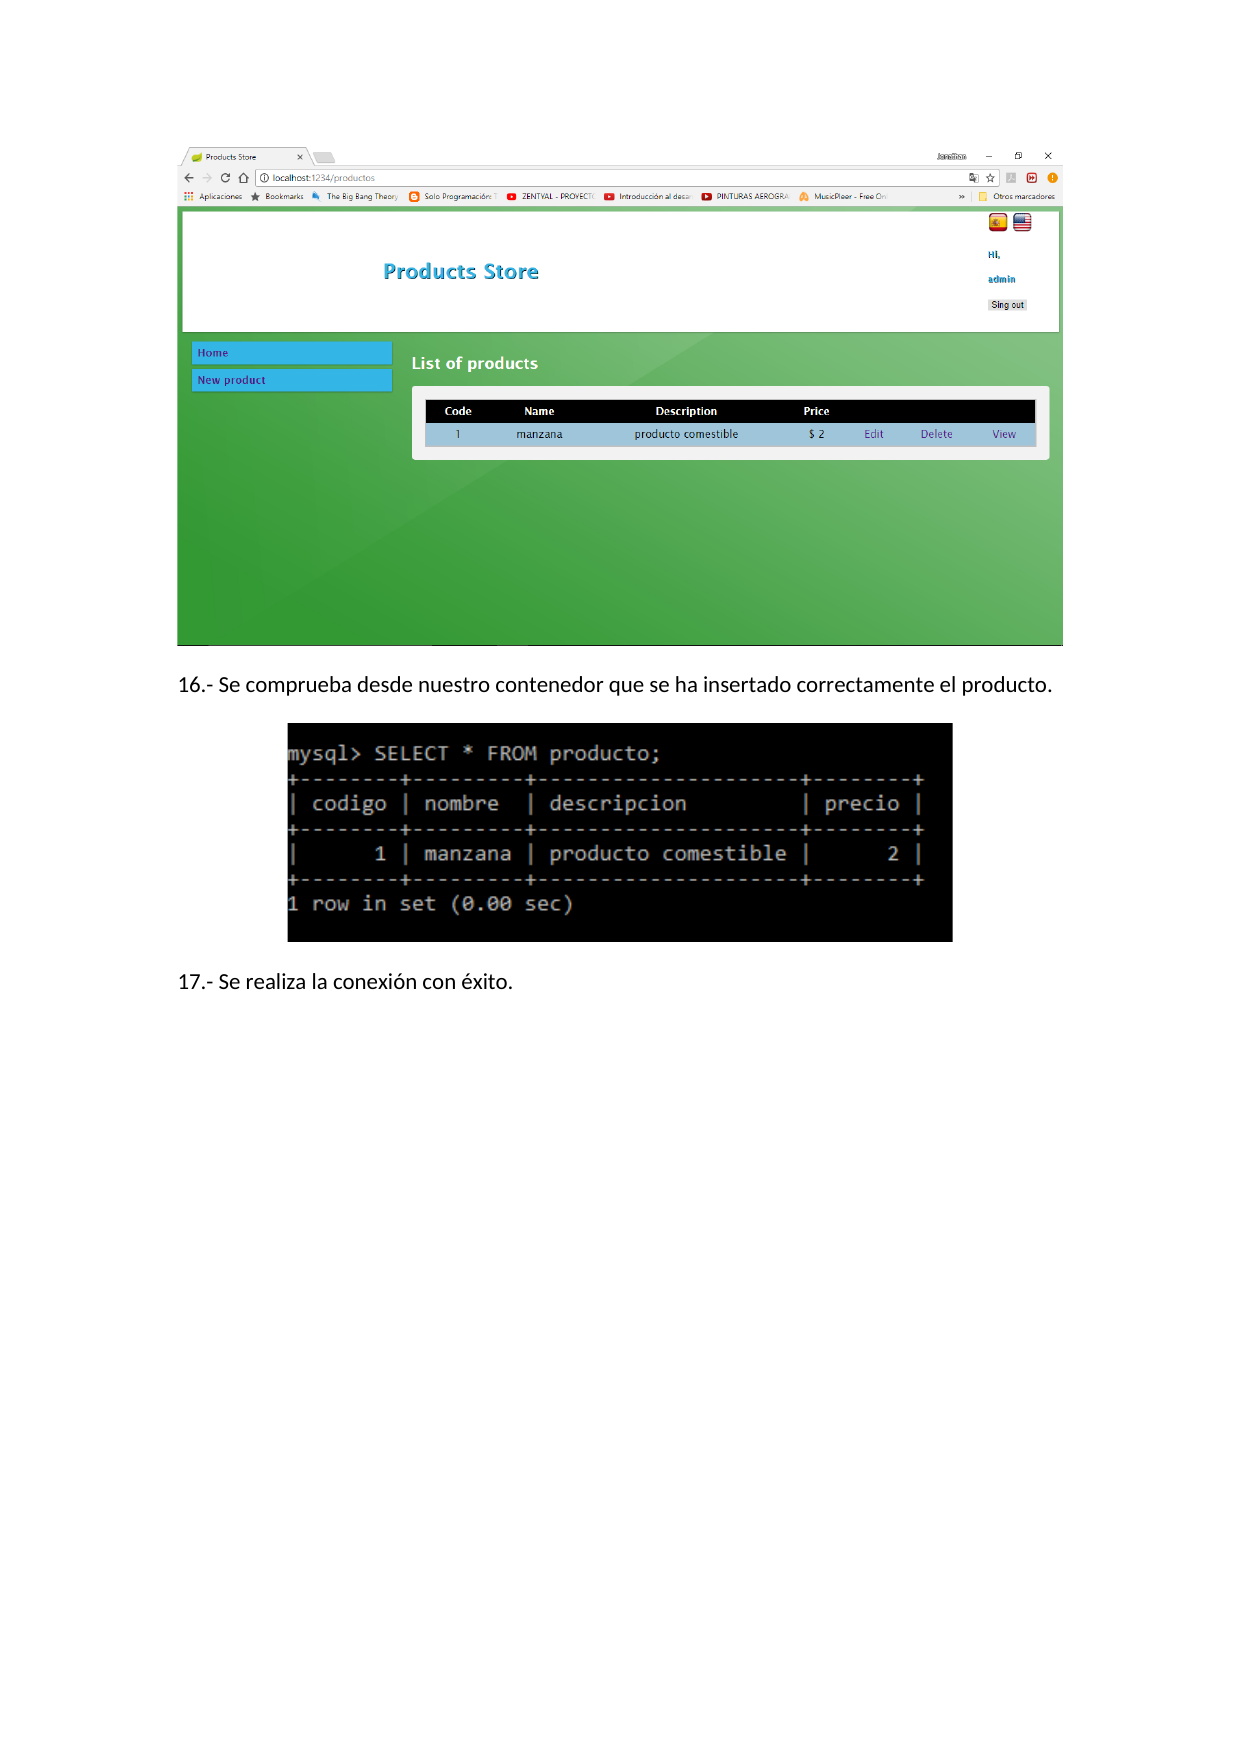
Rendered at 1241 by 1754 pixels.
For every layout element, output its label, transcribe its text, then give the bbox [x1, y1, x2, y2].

text 16.- Se comprueba desde nuestro contenedor que se ha insertado correctamente el producto. [177, 671, 1063, 699]
text 17.- Se realiza la conexión con éxito. [177, 967, 1063, 995]
picture [287, 723, 953, 942]
picture [177, 147, 1063, 646]
